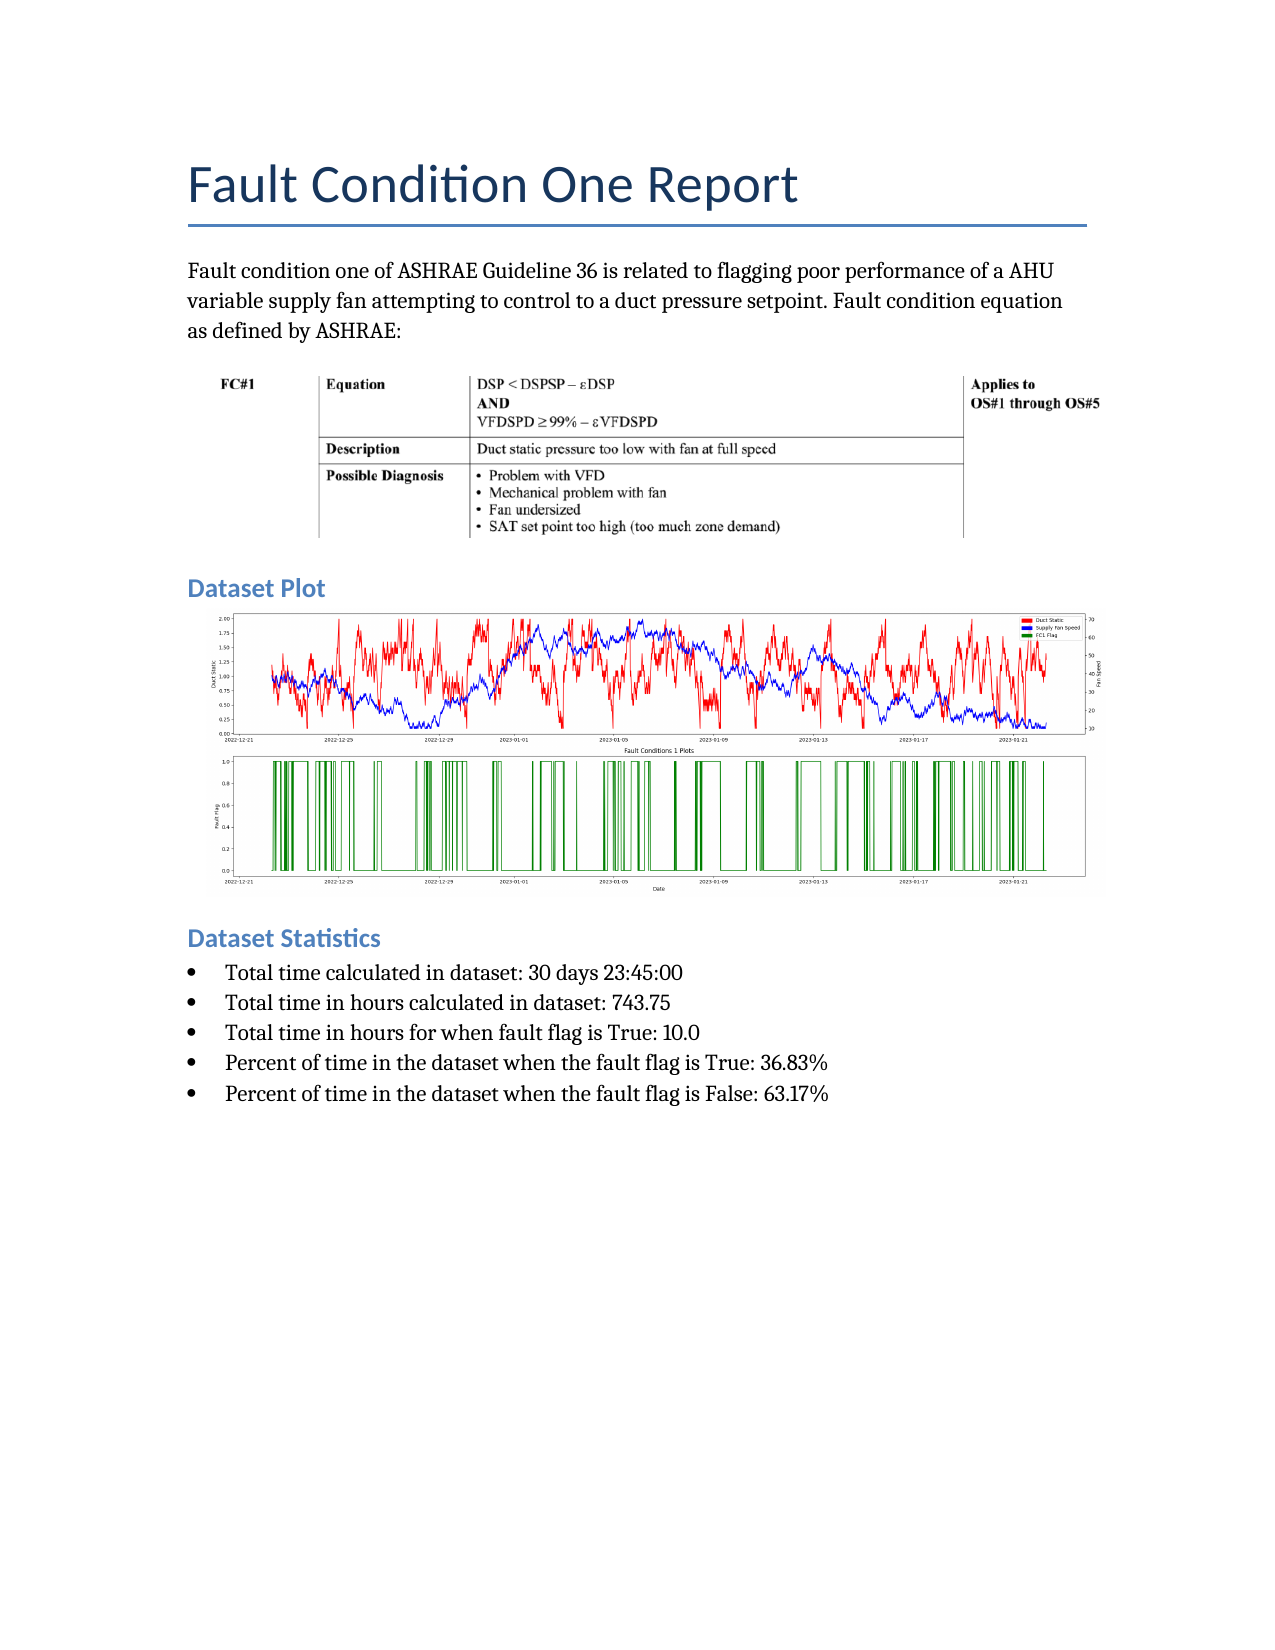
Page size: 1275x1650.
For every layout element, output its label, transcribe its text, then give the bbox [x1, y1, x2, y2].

title Fault Condition One Report [187, 150, 1087, 227]
text Fault condition one of ASHRAE Guideline 36 is related to flagging poor performance of a AHU variable supply fan attempting to control to a duct pressure setpoint. Fault condition equation as defined by ASHRAE: [187, 258, 1087, 344]
list Percent of time in the dataset when the fault flag is True: 36.83% [187, 1050, 1087, 1077]
picture [206, 608, 1107, 897]
picture [206, 369, 1107, 547]
list Total time in hours for when fault flag is True: 10.0 [187, 1020, 1087, 1046]
list Total time calculated in dataset: 30 days 23:45:00 [187, 959, 1087, 986]
subtitle Dataset Plot [187, 571, 1087, 604]
list Percent of time in the dataset when the fault flag is False: 63.17% [187, 1080, 1087, 1107]
list Total time in hours calculated in dataset: 743.75 [187, 990, 1087, 1016]
subtitle Dataset Statistics [187, 922, 1087, 955]
